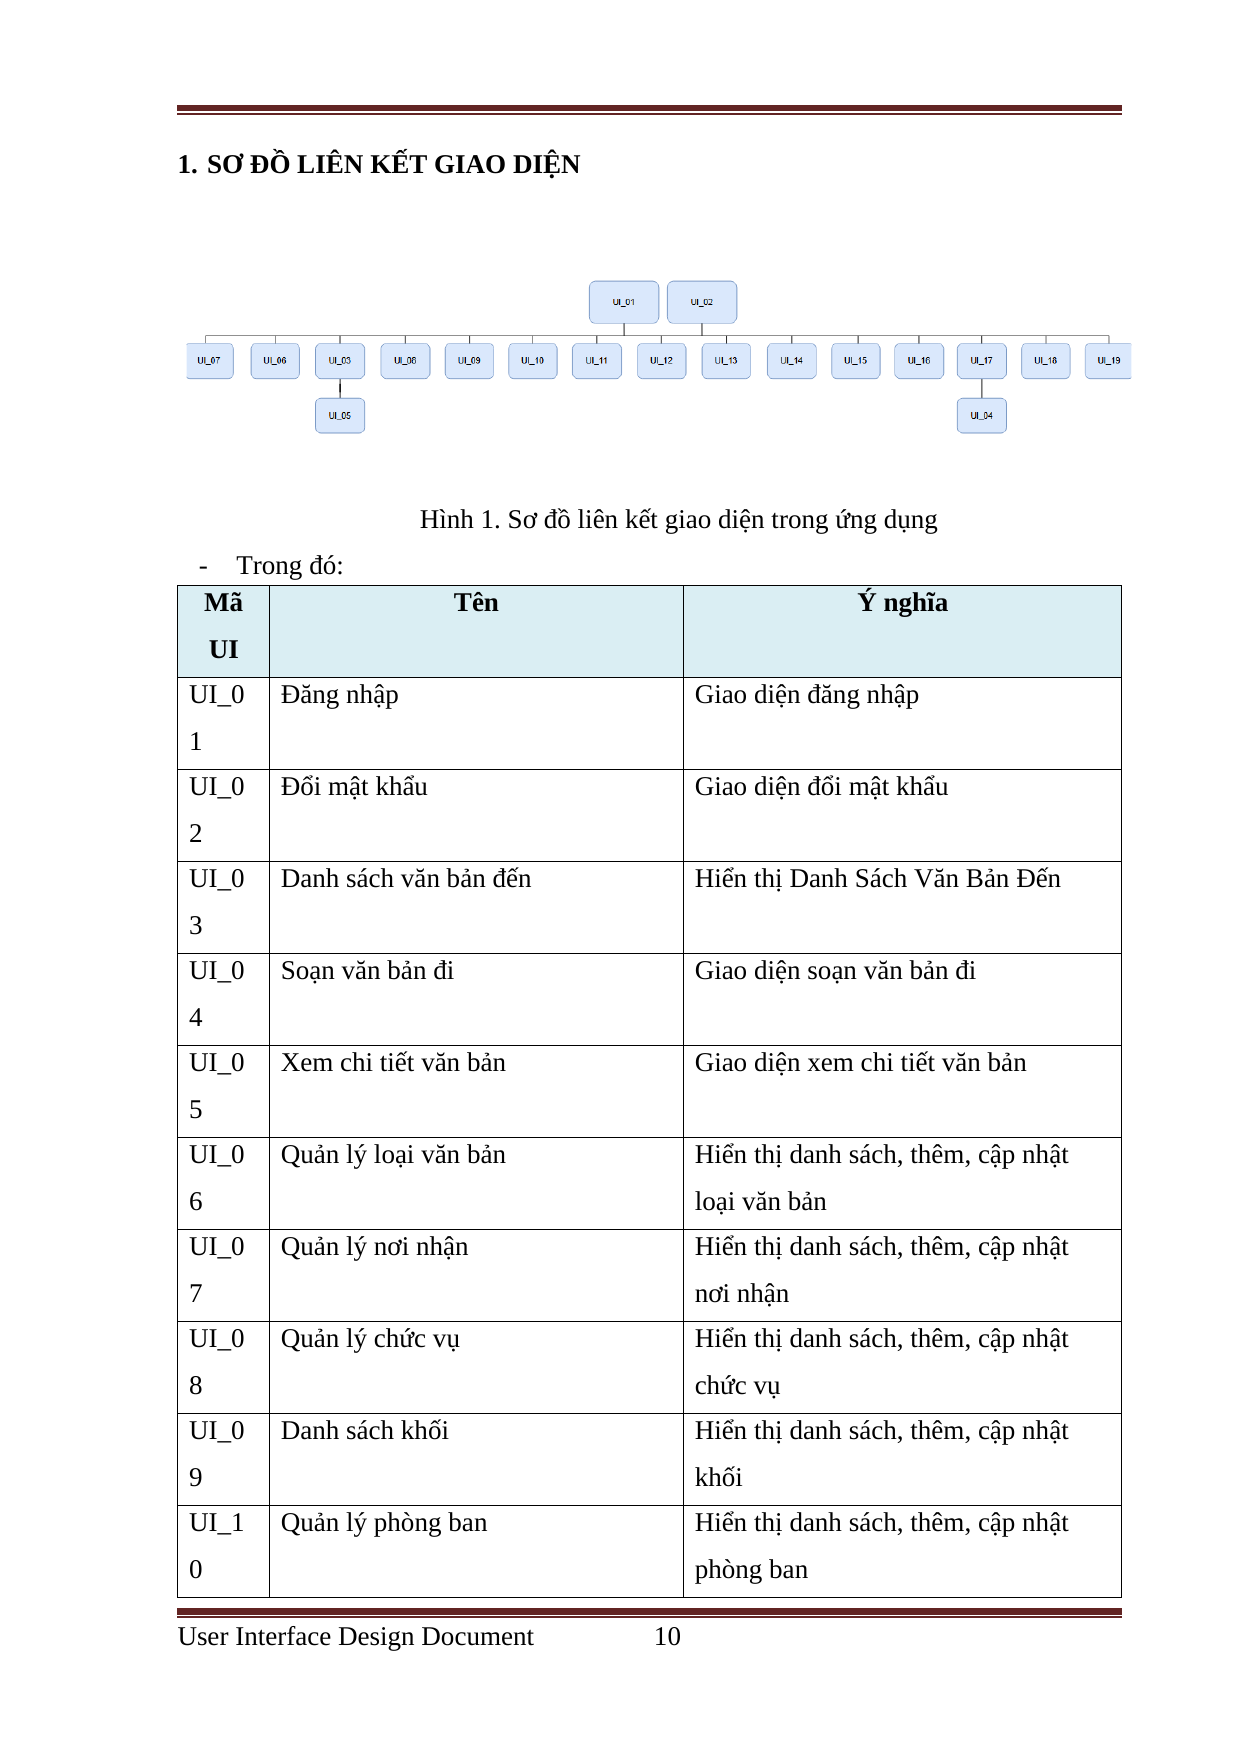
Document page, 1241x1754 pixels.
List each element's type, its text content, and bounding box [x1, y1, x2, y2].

table_cell UI_05 [178, 1046, 269, 1137]
table_cell UI_07 [178, 1230, 269, 1321]
table_cell Quản lý phòng ban [270, 1506, 683, 1597]
table_cell Quản lý loại văn bản [270, 1138, 683, 1229]
table_cell Danh sách văn bản đến [270, 862, 683, 953]
table_cell Soạn văn bản đi [270, 954, 683, 1045]
table_cell Hiển thị danh sách, thêm, cập nhật loại văn bản [684, 1138, 1121, 1229]
table_cell Đổi mật khẩu [270, 770, 683, 861]
table_cell Danh sách khối [270, 1414, 683, 1505]
table_cell Xem chi tiết văn bản [270, 1046, 683, 1137]
table_header Tên [270, 586, 683, 677]
table_cell UI_02 [178, 770, 269, 861]
picture [186, 276, 1132, 447]
table_cell Giao diện soạn văn bản đi [684, 954, 1121, 1045]
table_cell Quản lý nơi nhận [270, 1230, 683, 1321]
table_cell UI_01 [178, 678, 269, 769]
table_header Ý nghĩa [684, 586, 1121, 677]
table_cell Hiển thị danh sách, thêm, cập nhật khối [684, 1414, 1121, 1505]
table_cell Quản lý chức vụ [270, 1322, 683, 1413]
table_cell UI_09 [178, 1414, 269, 1505]
table_header Mã UI [178, 586, 269, 677]
table_cell Đăng nhập [270, 678, 683, 769]
table_cell UI_06 [178, 1138, 269, 1229]
table_cell Giao diện đăng nhập [684, 678, 1121, 769]
table_cell Giao diện đổi mật khẩu [684, 770, 1121, 861]
table_cell Hiển thị Danh Sách Văn Bản Đến [684, 862, 1121, 953]
table_cell UI_03 [178, 862, 269, 953]
table_cell Hiển thị danh sách, thêm, cập nhật nơi nhận [684, 1230, 1121, 1321]
table_cell UI_04 [178, 954, 269, 1045]
table_cell Giao diện xem chi tiết văn bản [684, 1046, 1121, 1137]
table_cell Hiển thị danh sách, thêm, cập nhật chức vụ [684, 1322, 1121, 1413]
list Trong đó: [199, 549, 1122, 581]
table_cell UI_08 [178, 1322, 269, 1413]
table_cell Hiển thị danh sách, thêm, cập nhật phòng ban [684, 1506, 1121, 1597]
list SƠ ĐỒ LIÊN KẾT GIAO DIỆN [177, 148, 1122, 179]
list Hình 1. Sơ đồ liên kết giao diện trong ứng dụng [236, 503, 1122, 534]
table_cell UI_10 [178, 1506, 269, 1597]
